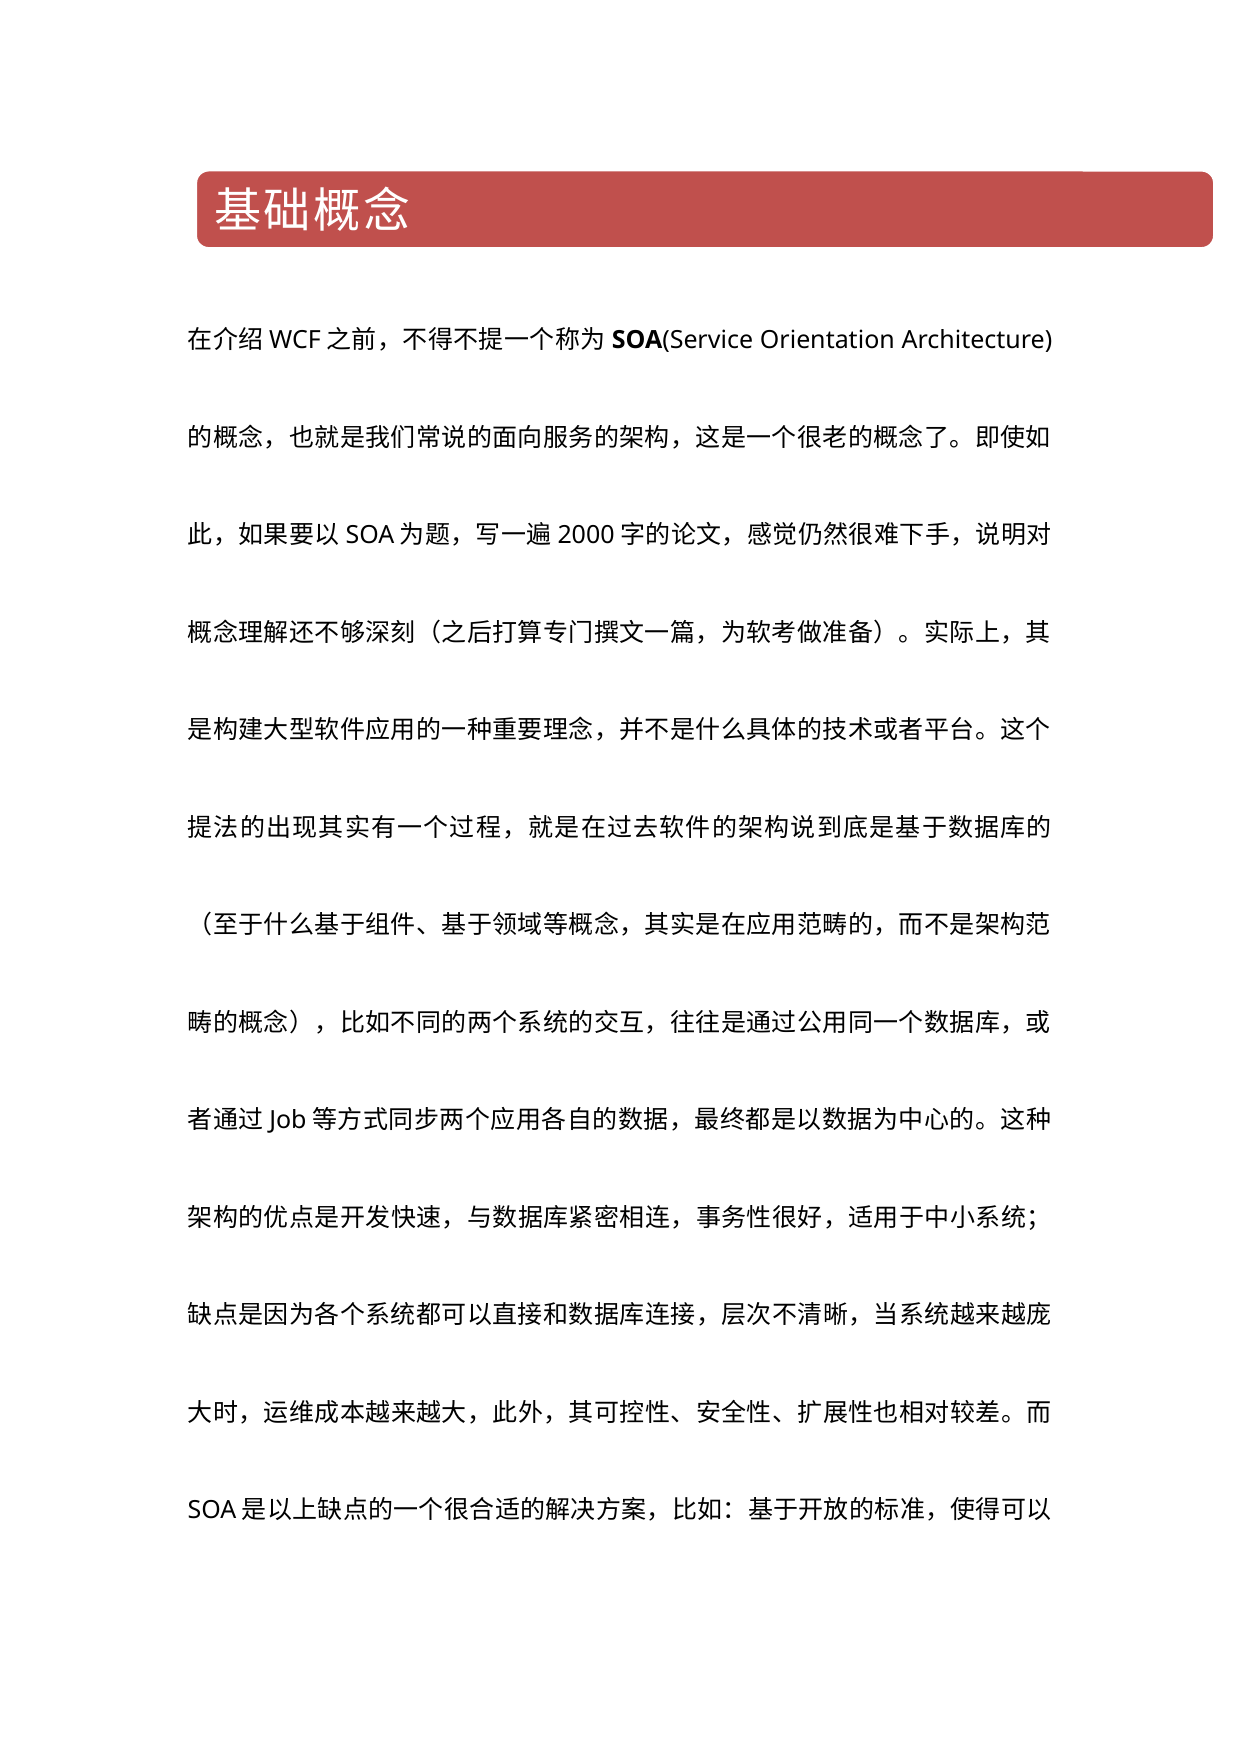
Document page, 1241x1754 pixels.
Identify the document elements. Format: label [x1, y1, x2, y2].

text [187, 305, 1053, 1540]
